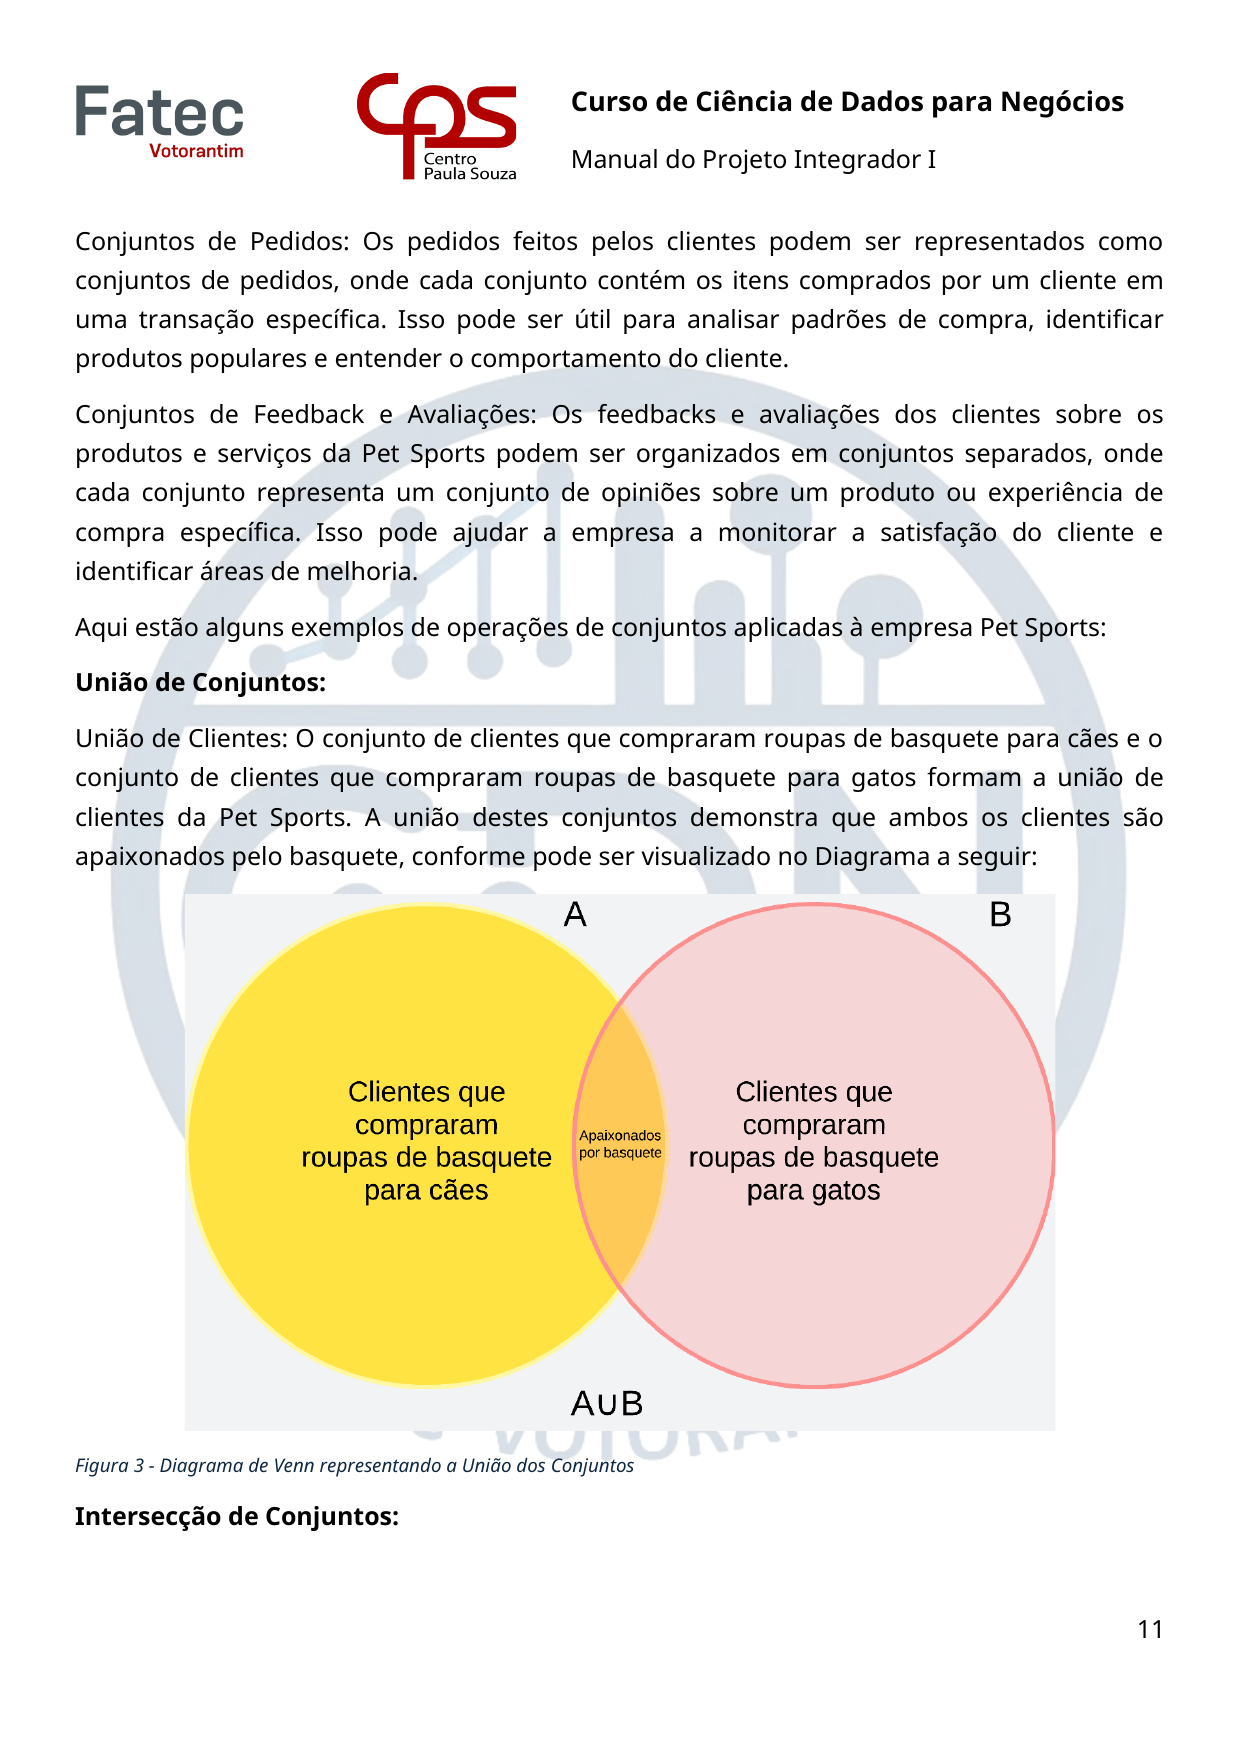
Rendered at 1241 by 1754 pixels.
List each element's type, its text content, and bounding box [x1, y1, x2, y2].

text Figura 3 - Diagrama de Venn representando a União dos Conjuntos [75, 1452, 1165, 1477]
text Aqui estão alguns exemplos de operações de conjuntos aplicadas à empresa Pet Sports: [75, 609, 1165, 643]
text União de Conjuntos: [75, 665, 1165, 699]
text Conjuntos de Feedback e Avaliações: Os feedbacks e avaliações dos clientes sobre os produtos e serviços da Pet Sports podem ser organizados em conjuntos separados, onde cada conjunto representa um conjunto de opiniões sobre um produto ou experiência de compra específica. Isso pode ajudar a empresa a monitorar a satisfação do cliente e identificar áreas de melhoria. [75, 397, 1165, 587]
text Conjuntos de Pedidos: Os pedidos feitos pelos clientes podem ser representados como conjuntos de pedidos, onde cada conjunto contém os itens comprados por um cliente em uma transação específica. Isso pode ser útil para analisar padrões de compra, identificar produtos populares e entender o comportamento do cliente. [75, 223, 1165, 375]
text Intersecção de Conjuntos: [75, 1498, 1165, 1532]
picture [184, 894, 1056, 1431]
picture [75, 73, 517, 190]
text União de Clientes: O conjunto de clientes que compraram roupas de basquete para cães e o conjunto de clientes que compraram roupas de basquete para gatos formam a união de clientes da Pet Sports. A união destes conjuntos demonstra que ambos os clientes são apaixonados pelo basquete, conforme pode ser visualizado no Diagrama a seguir: [75, 721, 1165, 872]
